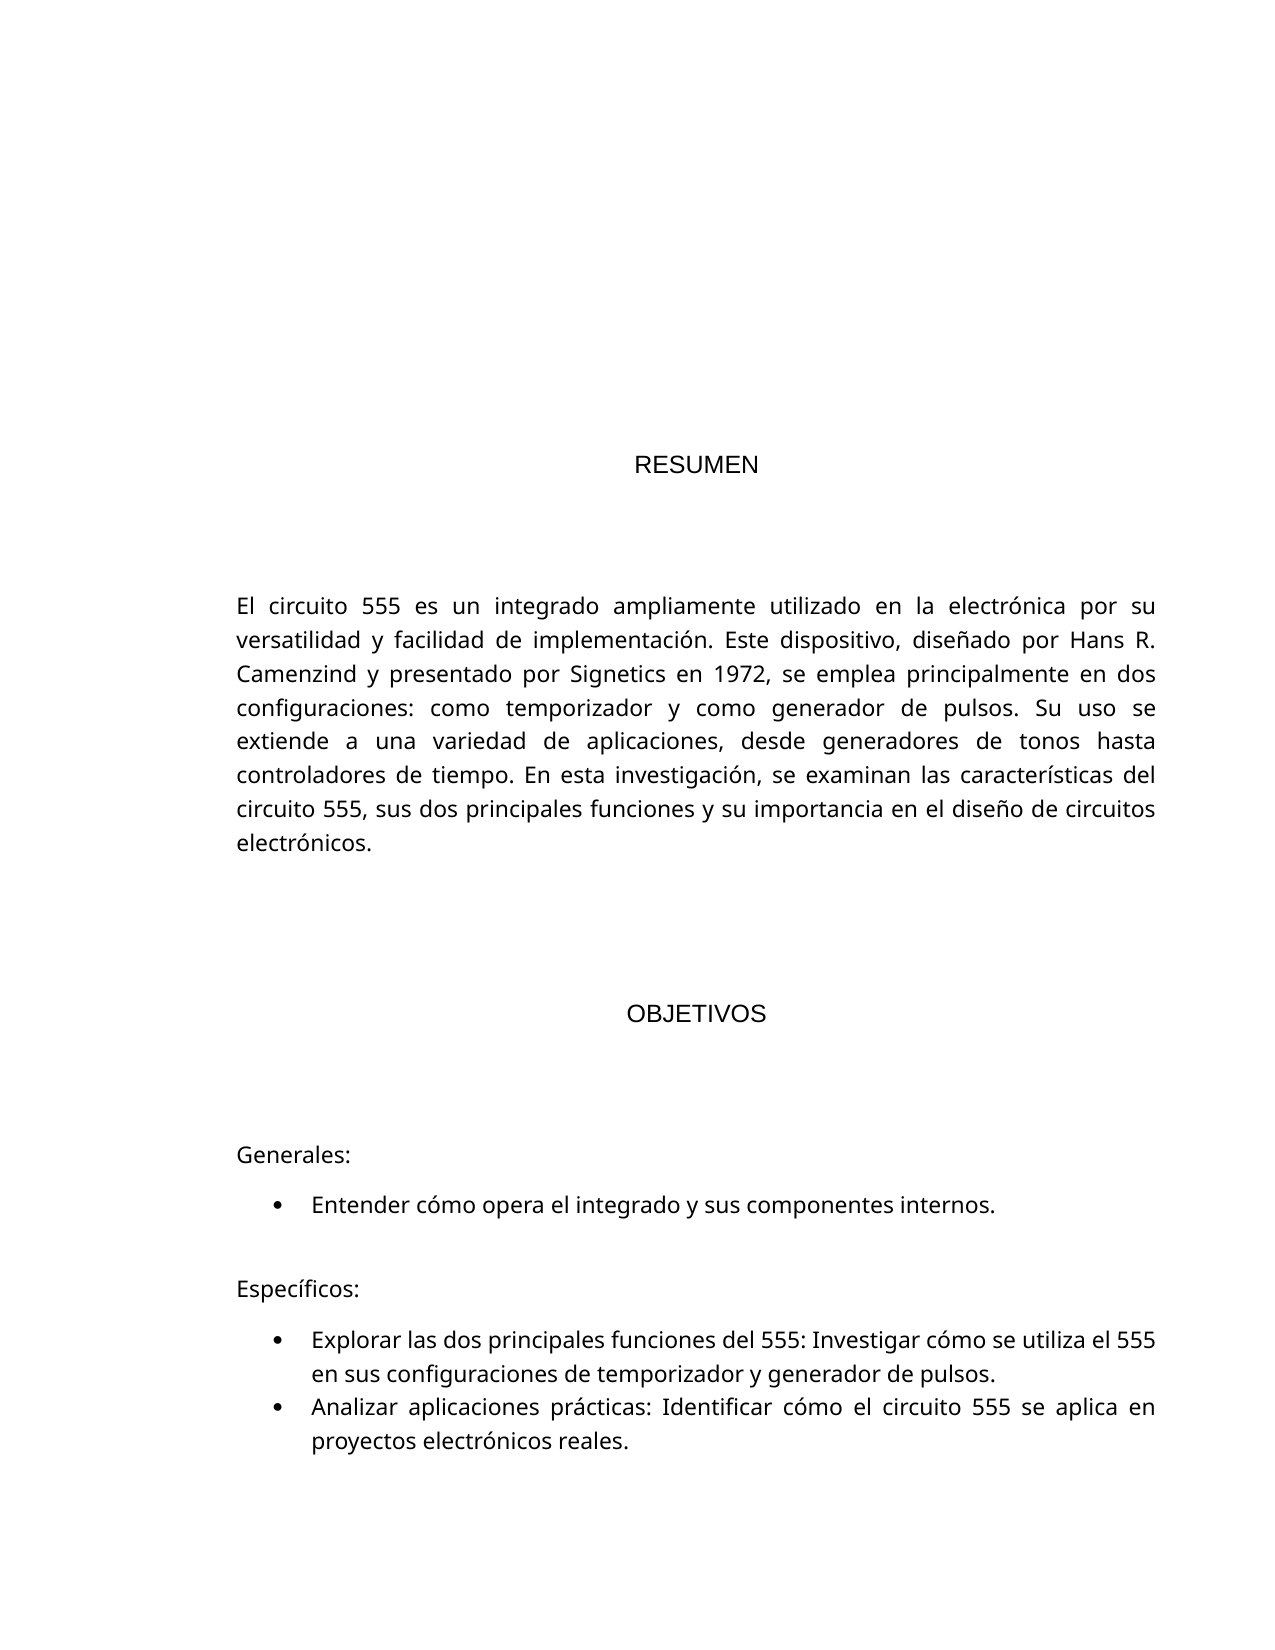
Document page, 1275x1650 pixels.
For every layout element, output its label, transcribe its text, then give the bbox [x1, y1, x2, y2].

text Específicos: [236, 1273, 1157, 1305]
list Entender cómo opera el integrado y sus componentes internos. [274, 1189, 1157, 1221]
text Generales: [236, 1139, 1157, 1170]
subtitle RESUMEN [236, 450, 1157, 479]
subtitle OBJETIVOS [236, 999, 1157, 1027]
list Explorar las dos principales funciones del 555: Investigar cómo se utiliza el 555 en sus configuraciones de temporizador y generador de pulsos. [274, 1324, 1157, 1389]
list Analizar aplicaciones prácticas: Identificar cómo el circuito 555 se aplica en proyectos electrónicos reales. [274, 1391, 1157, 1456]
text El circuito 555 es un integrado ampliamente utilizado en la electrónica por su versatilidad y facilidad de implementación. Este dispositivo, diseñado por Hans R. Camenzind y presentado por Signetics en 1972, se emplea principalmente en dos configuraciones: como temporizador y como generador de pulsos. Su uso se extiende a una variedad de aplicaciones, desde generadores de tonos hasta controladores de tiempo. En esta investigación, se examinan las características del circuito 555, sus dos principales funciones y su importancia en el diseño de circuitos electrónicos. [236, 590, 1157, 858]
